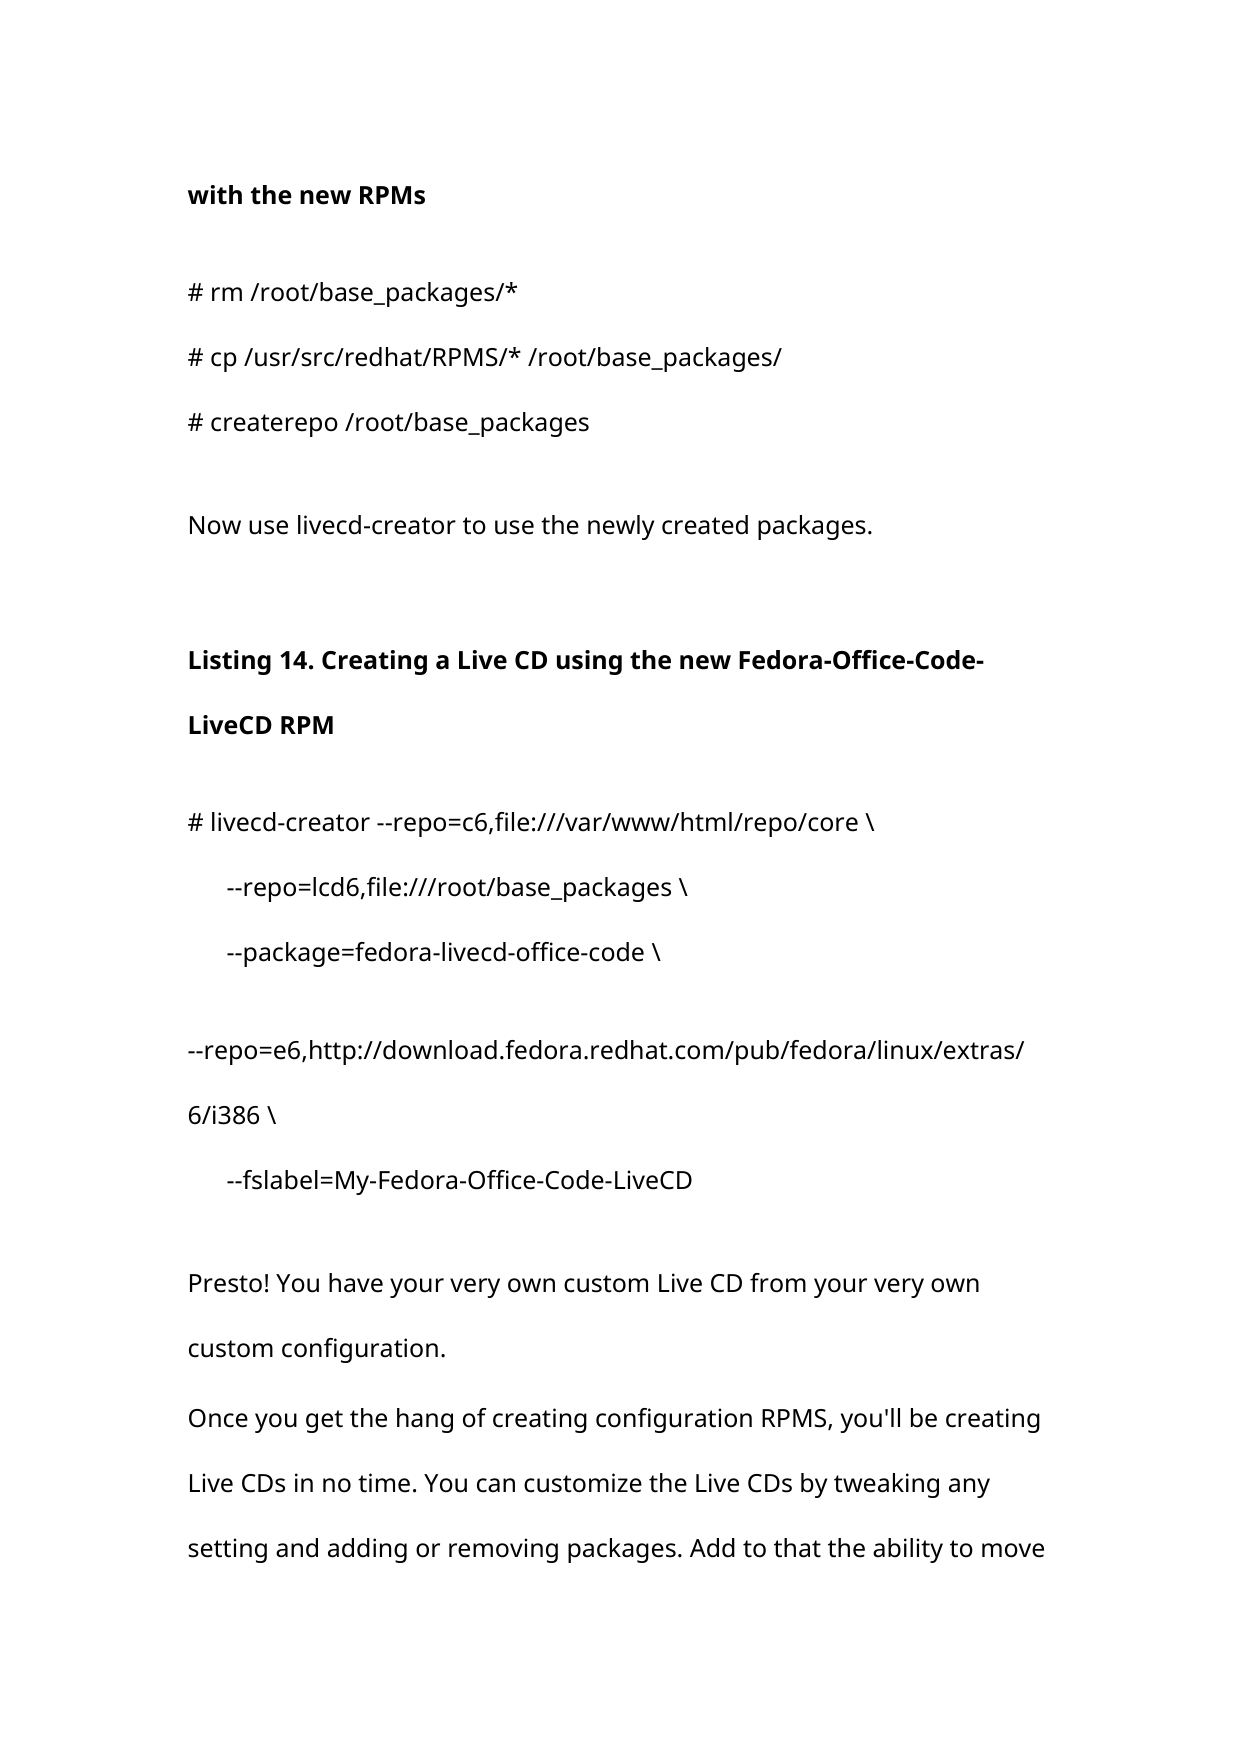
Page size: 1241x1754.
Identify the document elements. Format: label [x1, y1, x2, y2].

table_header [176, 162, 1064, 1580]
